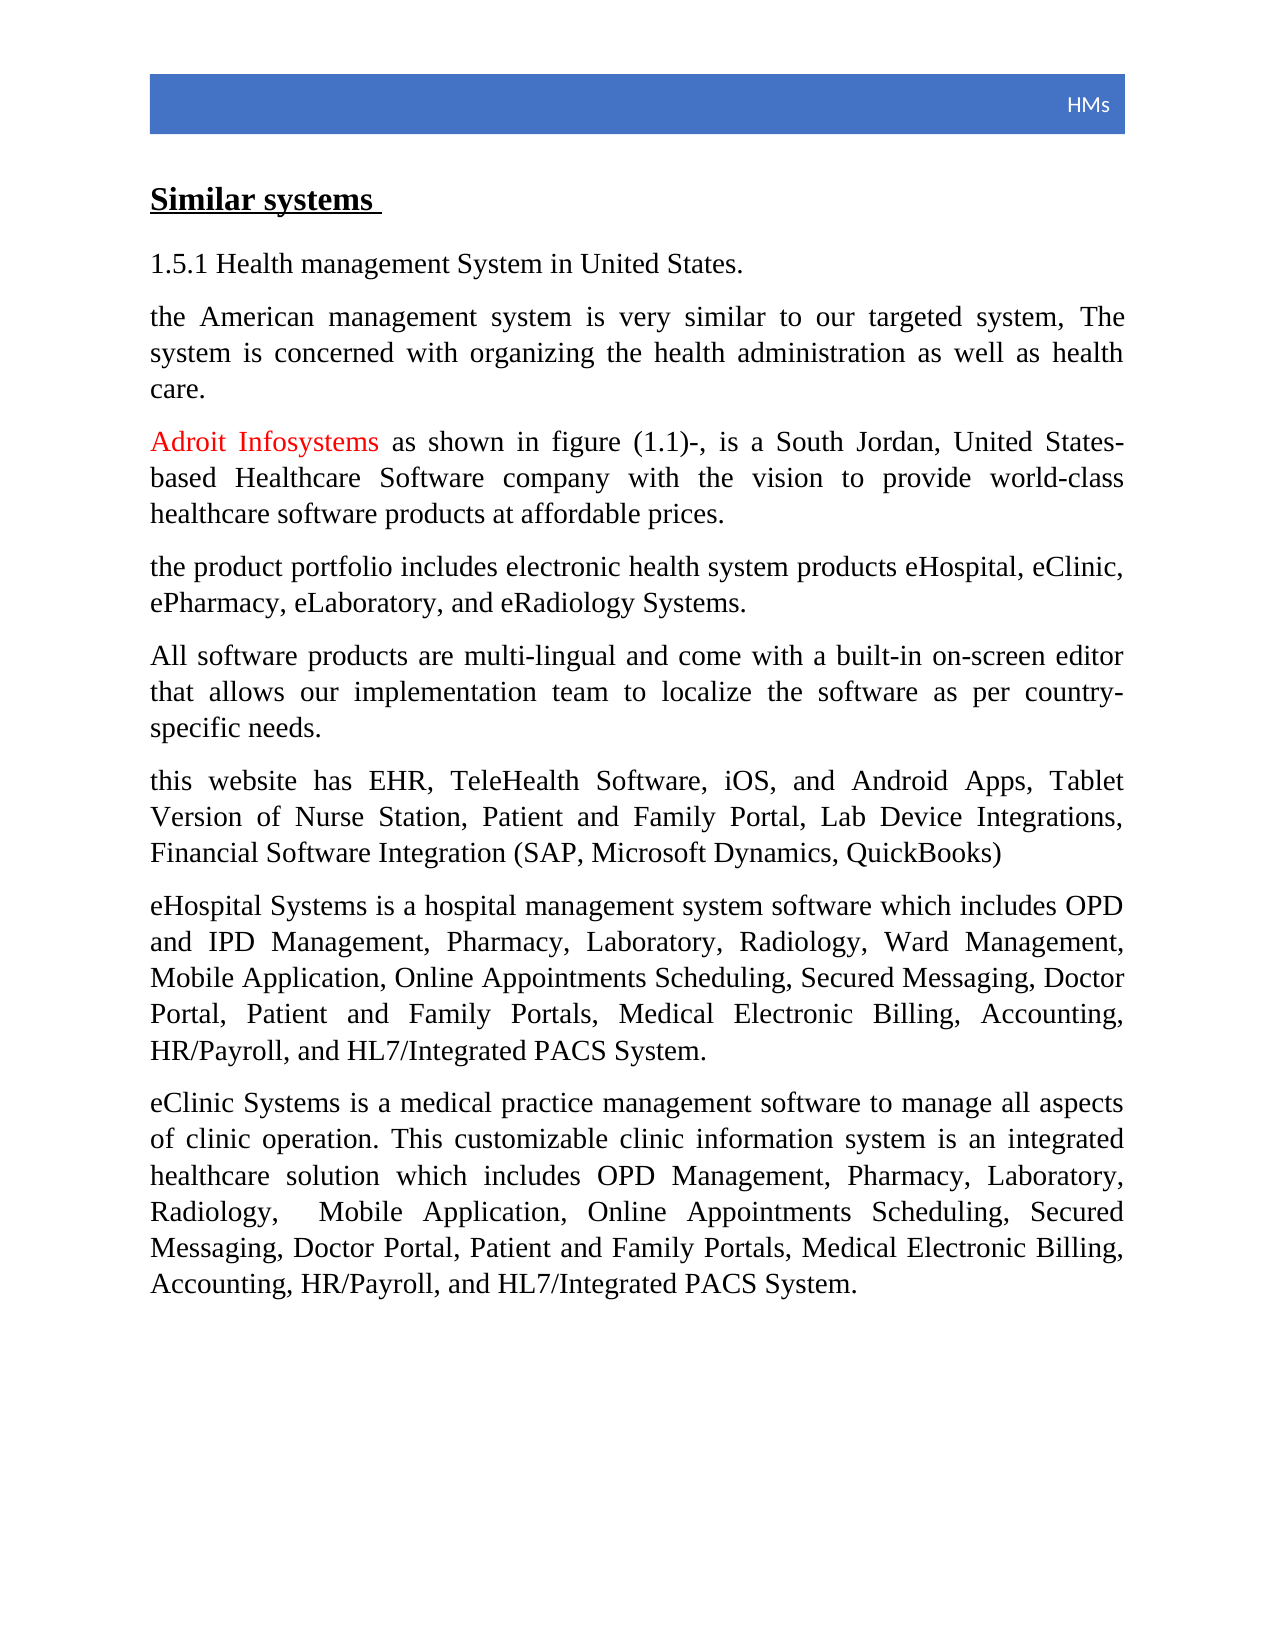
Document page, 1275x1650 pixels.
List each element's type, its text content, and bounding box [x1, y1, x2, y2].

text Similar systems [150, 179, 1125, 217]
text 1.5.1 Health management System in United States. [150, 246, 1125, 279]
text the American management system is very similar to our targeted system, The system is concerned with organizing the health administration as well as health care. [150, 299, 1125, 404]
text All software products are multi-lingual and come with a built-in on-screen editor that allows our implementation team to localize the software as per country-specific needs. [150, 638, 1125, 744]
text eHospital Systems is a hospital management system software which includes OPD and IPD Management, Pharmacy, Laboratory, Radiology, Ward Management, Mobile Application, Online Appointments Scheduling, Secured Messaging, Doctor Portal, Patient and Family Portals, Medical Electronic Billing, Accounting, HR/Payroll, and HL7/Integrated PACS System. [150, 888, 1125, 1066]
text Adroit Infosystems as shown in figure (1.1)-, is a South Jordan, United States-based Healthcare Software company with the vision to provide world-class healthcare software products at affordable prices. [150, 424, 1125, 529]
text eClinic Systems is a medical practice management software to manage all aspects of clinic operation. This customizable clinic information system is an integrated healthcare solution which includes OPD Management, Pharmacy, Laboratory, Radiology, Mobile Application, Online Appointments Scheduling, Secured Messaging, Doctor Portal, Patient and Family Portals, Medical Electronic Billing, Accounting, HR/Payroll, and HL7/Integrated PACS System. [150, 1085, 1125, 1300]
text this website has EHR, TeleHealth Software, iOS, and Android Apps, Tablet Version of Nurse Station, Patient and Family Portal, Lab Device Integrations, Financial Software Integration (SAP, Microsoft Dynamics, QuickBooks) [150, 763, 1125, 869]
text the product portfolio includes electronic health system products eHospital, eClinic, ePharmacy, eLaboratory, and eRadiology Systems. [150, 549, 1125, 618]
